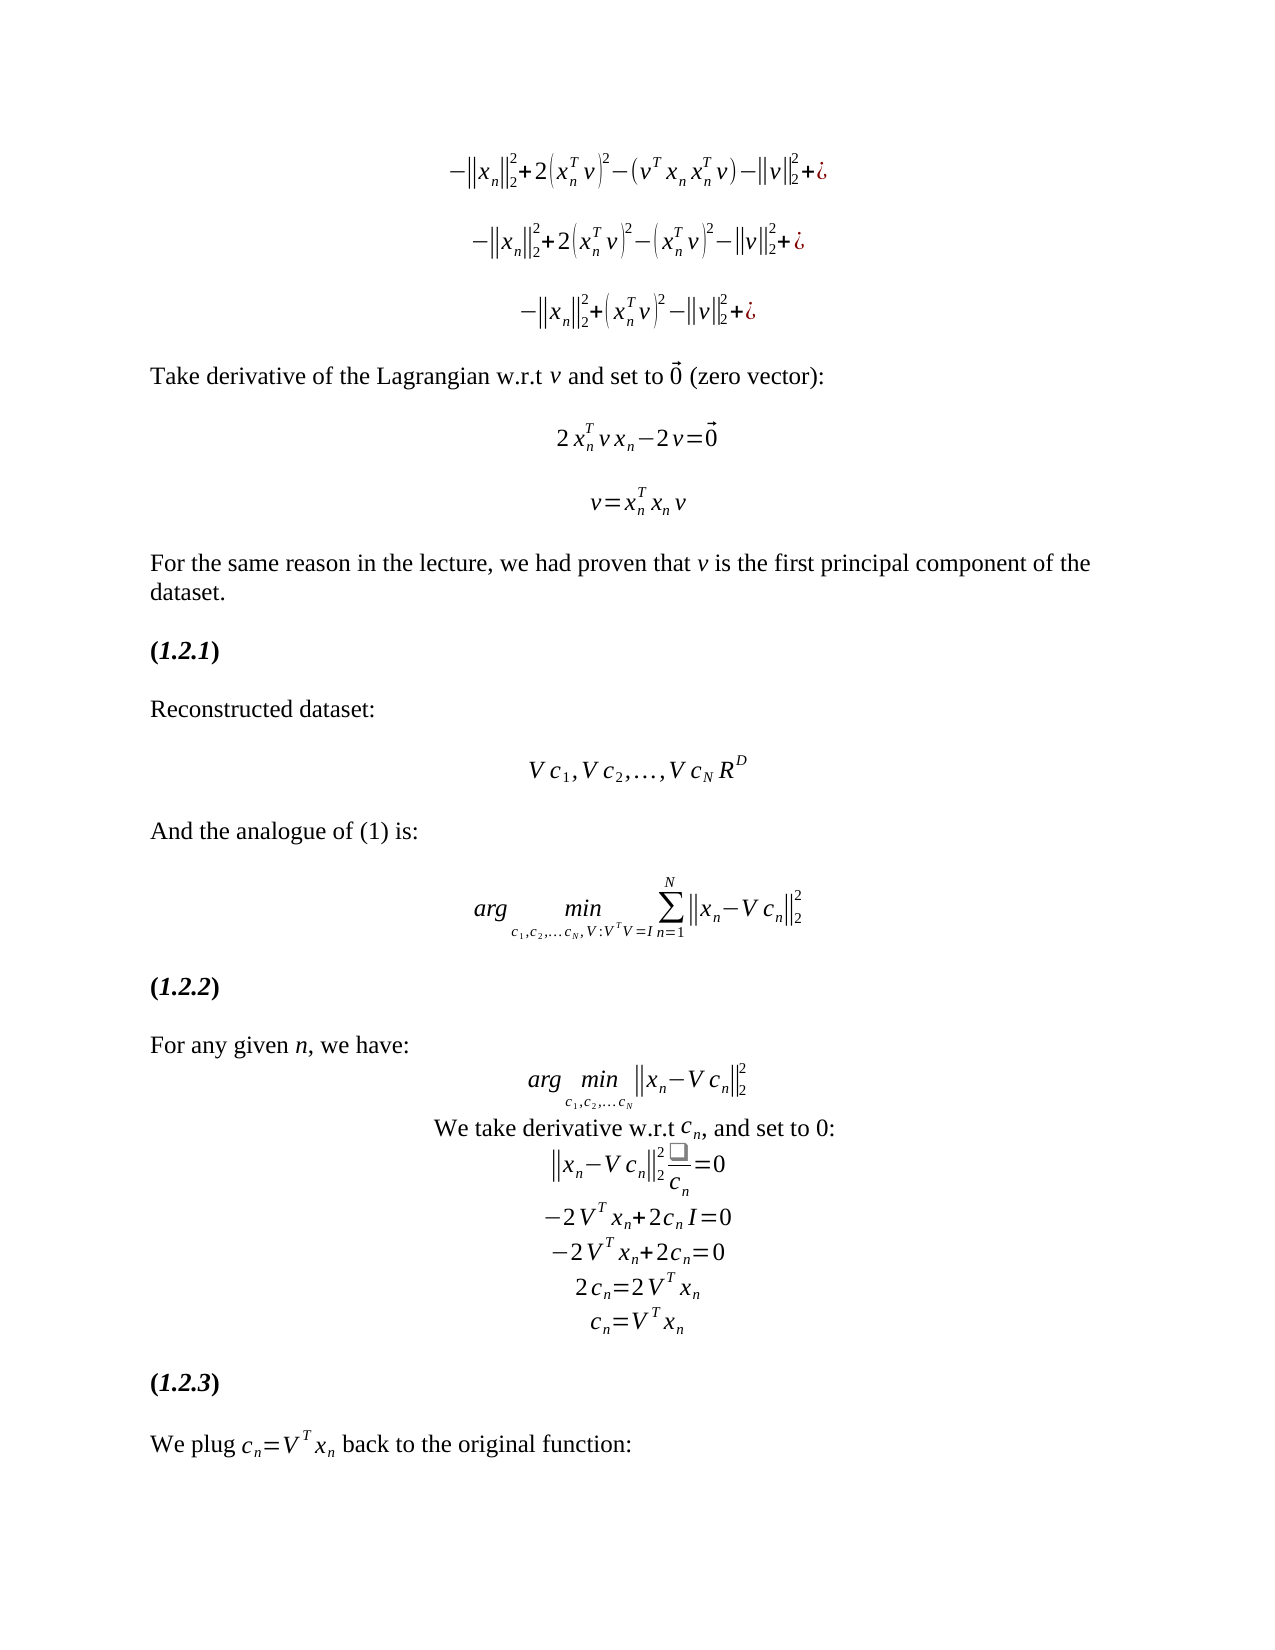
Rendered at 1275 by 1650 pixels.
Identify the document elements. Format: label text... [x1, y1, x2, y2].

text (1.2.2) [150, 971, 1125, 1001]
text For any given n, we have: [150, 1030, 1125, 1059]
text For the same reason in the lecture, we had proven that v is the first principal component of the dataset. [150, 548, 1125, 606]
text And the analogue of (1) is: [150, 816, 1125, 844]
text Take derivative of the Lagrangian w.r.t and set to (zero vector): [150, 360, 1125, 391]
text (1.2.1) [150, 635, 1125, 665]
text We take derivative w.r.t , and set to 0: [150, 1112, 1125, 1199]
text We plug back to the original function: [150, 1427, 1125, 1461]
text Reconstructed dataset: [150, 694, 1125, 723]
text (1.2.3) [150, 1367, 1125, 1397]
